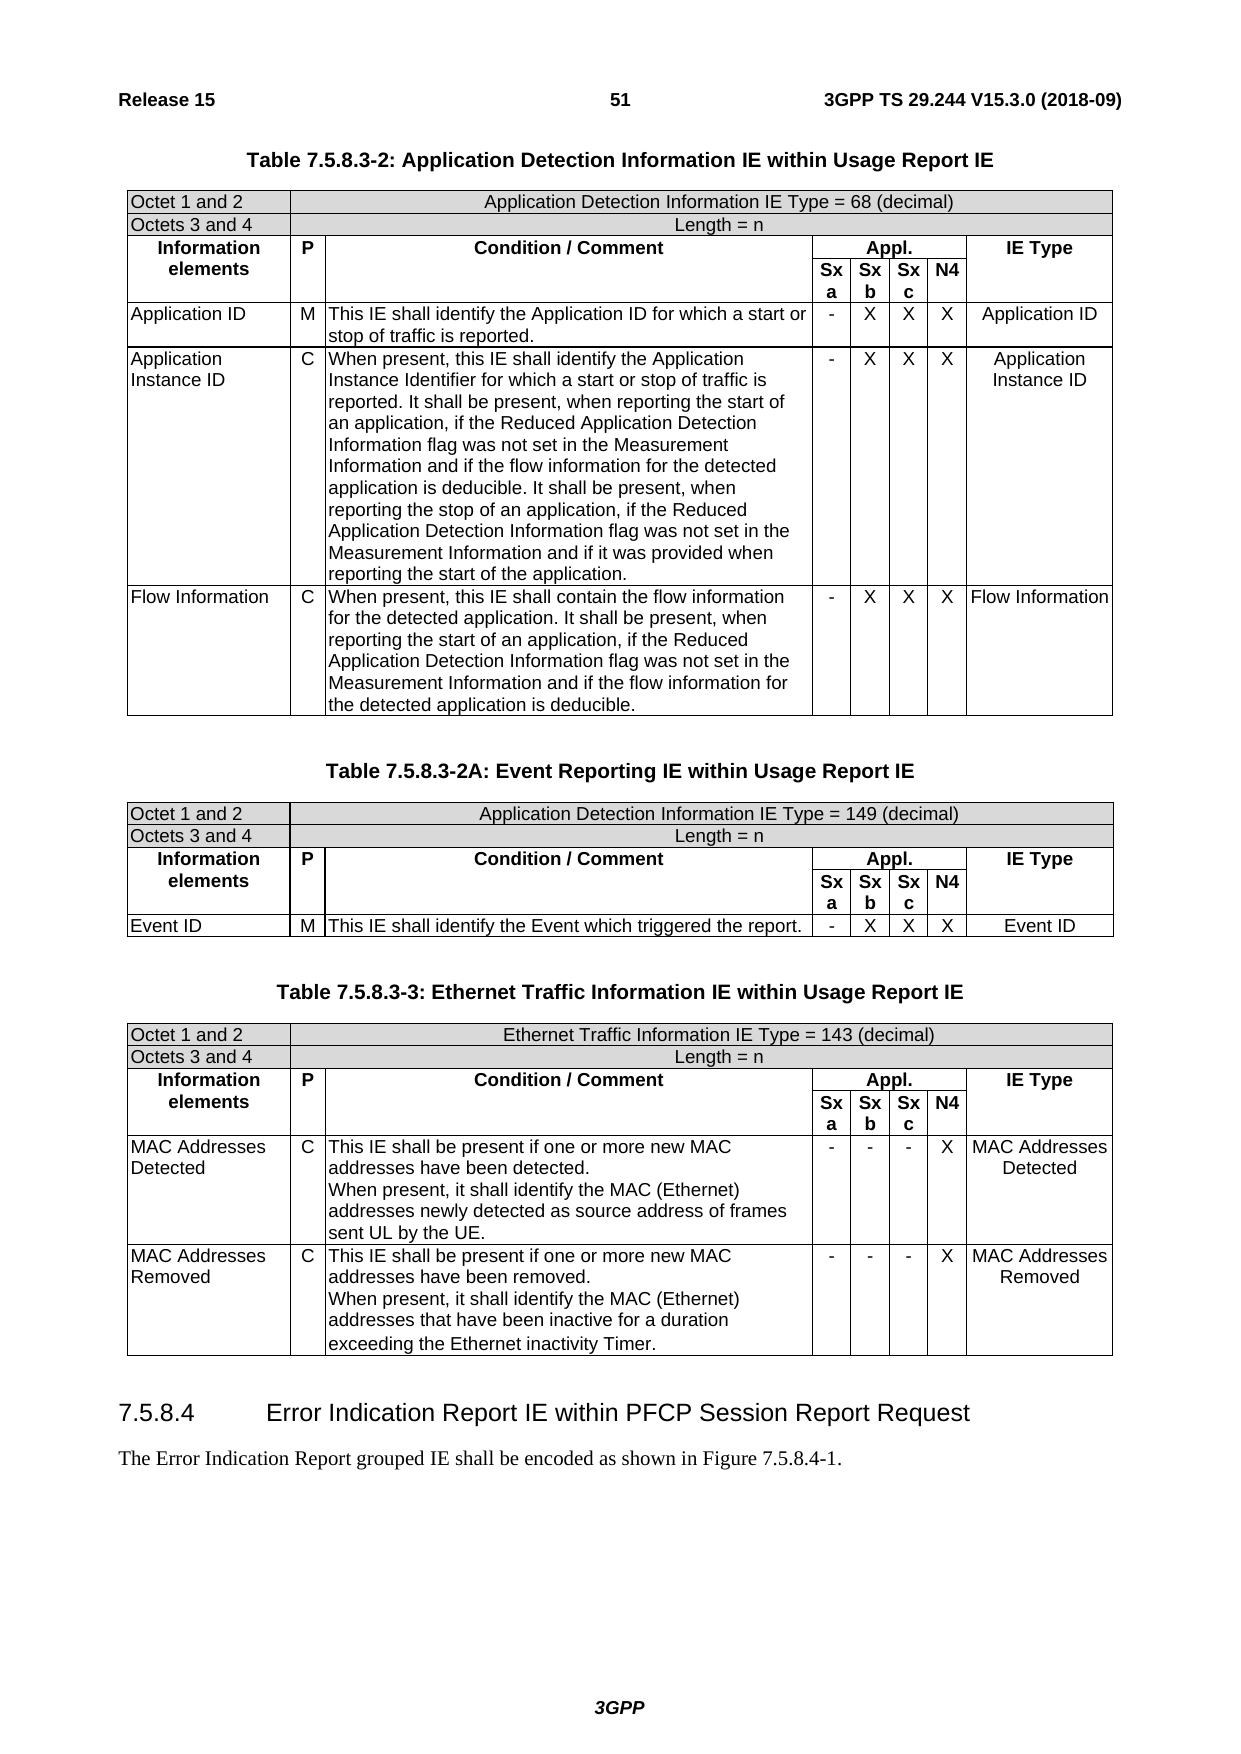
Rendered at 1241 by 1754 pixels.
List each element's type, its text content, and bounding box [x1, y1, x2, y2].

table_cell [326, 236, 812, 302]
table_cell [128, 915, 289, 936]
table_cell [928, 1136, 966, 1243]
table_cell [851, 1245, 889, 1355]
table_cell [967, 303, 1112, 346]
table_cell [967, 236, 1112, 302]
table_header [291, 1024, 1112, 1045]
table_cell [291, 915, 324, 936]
text Table 7.5.8.3-3: Ethernet Traffic Information IE within Usage Report IE [118, 980, 1122, 1004]
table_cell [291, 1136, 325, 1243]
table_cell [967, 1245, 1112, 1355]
text Table 7.5.8.3-2A: Event Reporting IE within Usage Report IE [118, 759, 1122, 783]
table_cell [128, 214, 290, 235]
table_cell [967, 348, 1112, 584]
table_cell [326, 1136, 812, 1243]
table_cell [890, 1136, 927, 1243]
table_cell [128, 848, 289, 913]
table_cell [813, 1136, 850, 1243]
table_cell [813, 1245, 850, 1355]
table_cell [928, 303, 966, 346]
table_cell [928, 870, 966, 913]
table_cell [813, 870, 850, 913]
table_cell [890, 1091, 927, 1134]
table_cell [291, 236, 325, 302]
subtitle 7.5.8.4 Error Indication Report IE within PFCP Session Report Request [118, 1398, 1122, 1427]
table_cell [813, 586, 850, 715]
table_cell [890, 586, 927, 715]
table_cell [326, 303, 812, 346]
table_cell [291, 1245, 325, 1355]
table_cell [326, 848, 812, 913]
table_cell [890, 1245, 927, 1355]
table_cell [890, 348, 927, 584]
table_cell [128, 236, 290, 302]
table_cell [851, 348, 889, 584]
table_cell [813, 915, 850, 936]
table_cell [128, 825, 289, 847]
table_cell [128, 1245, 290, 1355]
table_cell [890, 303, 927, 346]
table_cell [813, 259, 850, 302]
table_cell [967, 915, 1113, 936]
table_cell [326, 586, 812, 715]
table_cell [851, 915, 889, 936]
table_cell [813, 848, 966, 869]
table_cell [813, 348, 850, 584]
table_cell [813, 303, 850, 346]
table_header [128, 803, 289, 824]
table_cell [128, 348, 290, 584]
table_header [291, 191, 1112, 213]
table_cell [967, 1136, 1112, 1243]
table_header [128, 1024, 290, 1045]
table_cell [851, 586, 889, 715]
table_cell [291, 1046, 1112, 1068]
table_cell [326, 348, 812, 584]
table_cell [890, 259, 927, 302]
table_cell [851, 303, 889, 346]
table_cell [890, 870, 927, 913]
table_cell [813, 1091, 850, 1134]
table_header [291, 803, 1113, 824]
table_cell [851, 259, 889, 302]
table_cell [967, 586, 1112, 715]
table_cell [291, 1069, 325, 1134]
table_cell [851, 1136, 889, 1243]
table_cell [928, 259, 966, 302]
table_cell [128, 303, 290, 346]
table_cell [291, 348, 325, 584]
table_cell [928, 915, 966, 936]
text The Error Indication Report grouped IE shall be encoded as shown in Figure 7.5.8.4-1. [118, 1446, 1122, 1470]
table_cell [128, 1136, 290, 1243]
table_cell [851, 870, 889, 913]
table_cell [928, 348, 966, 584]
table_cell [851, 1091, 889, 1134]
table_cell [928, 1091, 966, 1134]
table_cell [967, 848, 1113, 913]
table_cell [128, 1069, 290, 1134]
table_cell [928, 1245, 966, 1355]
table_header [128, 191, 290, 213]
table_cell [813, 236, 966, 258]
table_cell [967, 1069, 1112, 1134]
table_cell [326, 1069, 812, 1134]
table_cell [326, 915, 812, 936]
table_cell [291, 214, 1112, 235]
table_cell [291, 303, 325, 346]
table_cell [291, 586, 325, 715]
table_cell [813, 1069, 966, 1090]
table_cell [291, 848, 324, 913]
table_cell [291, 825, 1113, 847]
text Table 7.5.8.3-2: Application Detection Information IE within Usage Report IE [118, 147, 1122, 171]
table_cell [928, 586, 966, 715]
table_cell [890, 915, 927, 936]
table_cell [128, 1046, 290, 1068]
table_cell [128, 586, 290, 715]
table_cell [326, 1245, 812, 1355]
